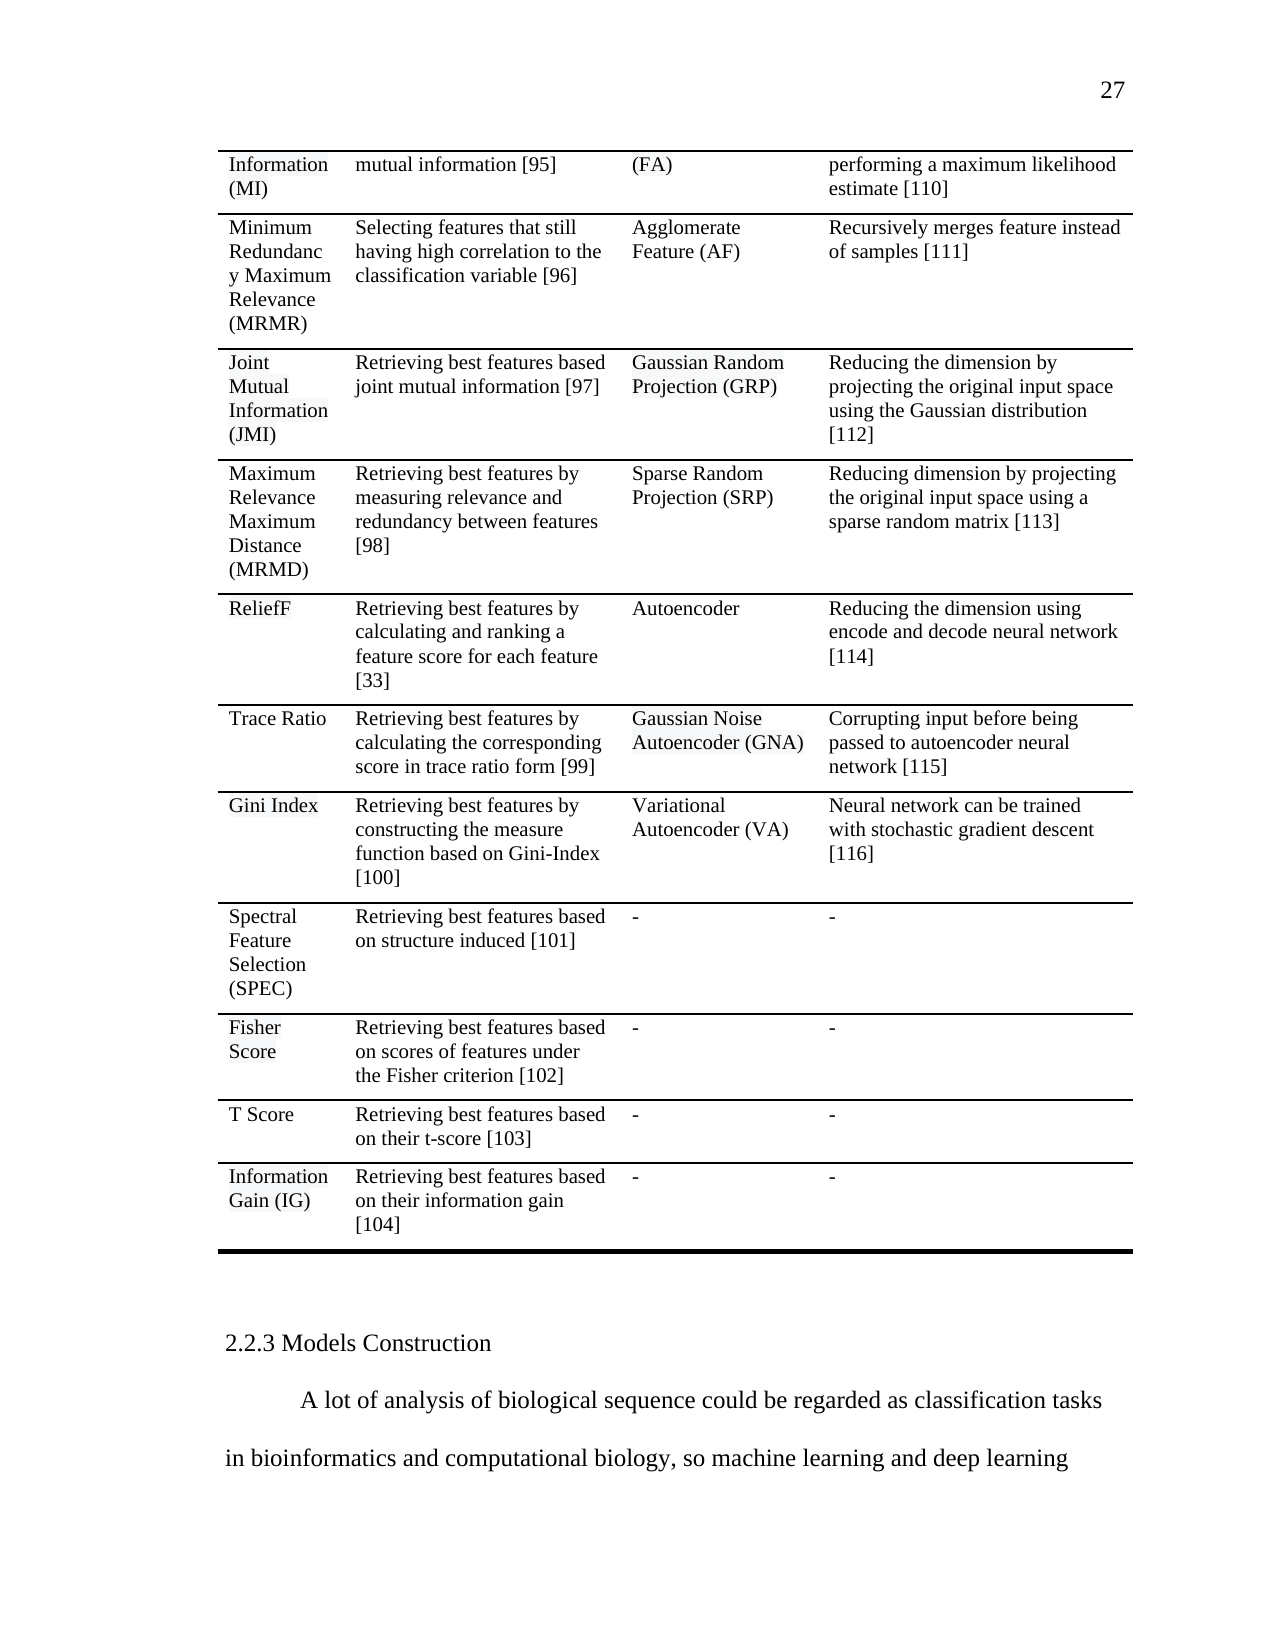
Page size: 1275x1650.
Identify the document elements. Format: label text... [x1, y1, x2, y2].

table_cell Neural network can be trained with stochastic gradient descent [116] [818, 793, 1133, 902]
table_cell Retrieving best features based on scores of features under the Fisher criterion [102] [344, 1015, 621, 1099]
table_cell Variational Autoencoder (VA) [621, 793, 817, 902]
table_cell Gini Index [218, 793, 344, 902]
table_cell Retrieving best features by calculating and ranking a feature score for each feature [33] [344, 595, 621, 704]
table_cell Selecting features that still having high correlation to the classification variable [96] [344, 215, 621, 348]
table_cell Fisher Score [218, 1015, 344, 1099]
table_cell - [621, 1101, 817, 1162]
table_cell Trace Ratio [218, 706, 344, 791]
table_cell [621, 152, 817, 213]
table_cell Information Gain (IG) [218, 1164, 344, 1249]
table_cell Joint Mutual Information (JMI) [218, 350, 344, 458]
table_cell Minimum Redundancy Maximum Relevance (MRMR) [218, 215, 344, 348]
table_cell Retrieving best features based on their t-score [103] [344, 1101, 621, 1162]
table_cell Spectral Feature Selection (SPEC) [218, 904, 344, 1013]
table_cell Retrieving best features by measuring relevance and redundancy between features [98] [344, 461, 621, 593]
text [225, 1385, 1125, 1471]
table_cell Recursively merges feature instead of samples [111] [818, 215, 1133, 348]
table_cell - [818, 1015, 1133, 1099]
table_cell Gaussian Random Projection (GRP) [621, 350, 817, 458]
table_cell - [818, 904, 1133, 1013]
table_cell Retrieving best features by constructing the measure function based on Gini-Index [100] [344, 793, 621, 902]
table_cell T Score [218, 1101, 344, 1162]
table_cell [344, 152, 621, 213]
table_cell Corrupting input before being passed to autoencoder neural network [115] [818, 706, 1133, 791]
table_cell - [621, 904, 817, 1013]
table_cell - [621, 1164, 817, 1249]
table_cell - [818, 1101, 1133, 1162]
table_cell Reducing the dimension by projecting the original input space using the Gaussian distribution [112] [818, 350, 1133, 458]
subtitle 2.2.3 Models Construction [225, 1328, 1125, 1356]
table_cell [218, 152, 344, 213]
table_cell ReliefF [218, 595, 344, 704]
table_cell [818, 152, 1133, 213]
table_cell Agglomerate Feature (AF) [621, 215, 817, 348]
table_cell Autoencoder [621, 595, 817, 704]
table_cell Gaussian Noise Autoencoder (GNA) [621, 706, 817, 791]
table_cell Retrieving best features based joint mutual information [97] [344, 350, 621, 458]
table_cell Retrieving best features based on their information gain [104] [344, 1164, 621, 1249]
table_cell Sparse Random Projection (SRP) [621, 461, 817, 593]
table_cell Retrieving best features based on structure induced [101] [344, 904, 621, 1013]
table_cell Reducing the dimension using encode and decode neural network [114] [818, 595, 1133, 704]
table_cell Maximum Relevance Maximum Distance (MRMD) [218, 461, 344, 593]
table_cell Reducing dimension by projecting the original input space using a sparse random matrix [113] [818, 461, 1133, 593]
table_cell Retrieving best features by calculating the corresponding score in trace ratio form [99] [344, 706, 621, 791]
table_cell - [818, 1164, 1133, 1249]
table_cell - [621, 1015, 817, 1099]
